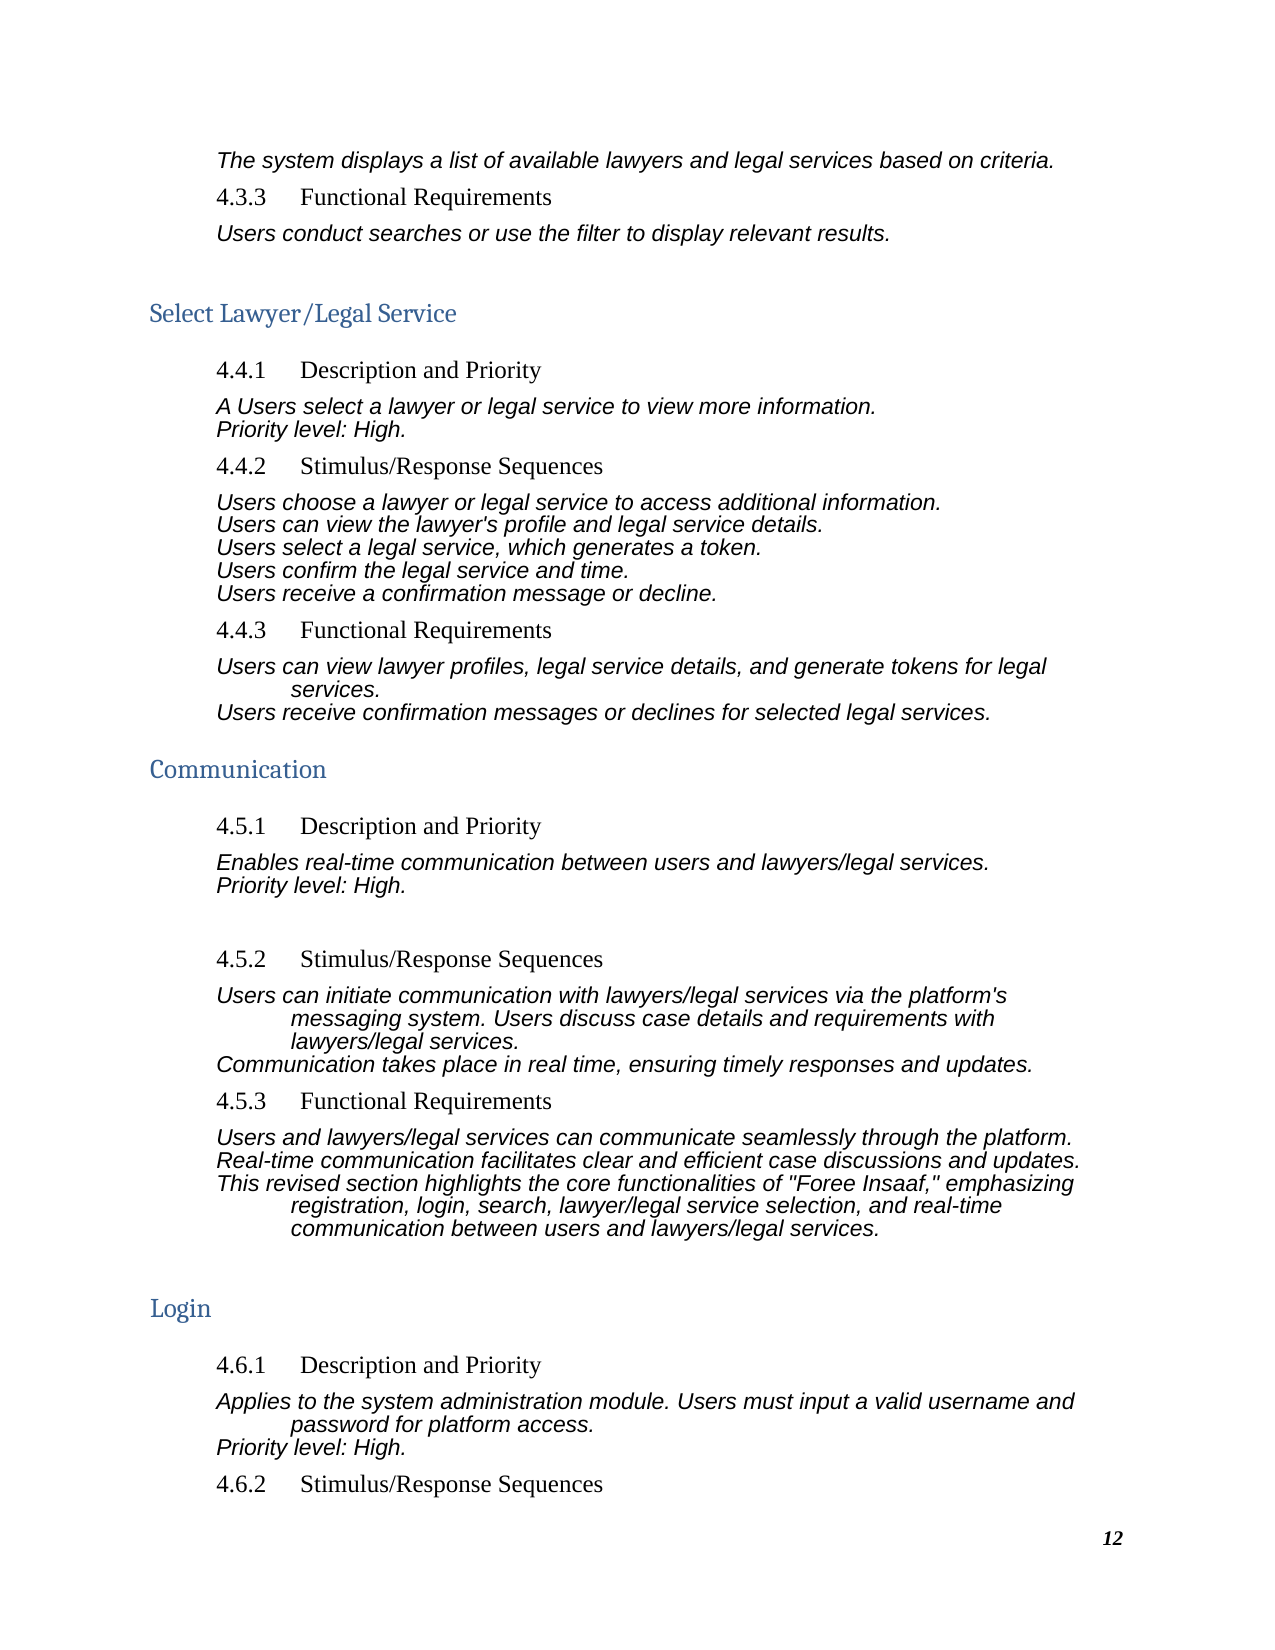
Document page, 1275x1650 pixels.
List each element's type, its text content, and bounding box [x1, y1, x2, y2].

list Applies to the system administration module. Users must input a valid username and password for platform access. [216, 1391, 1125, 1437]
list Priority level: High. [216, 875, 1125, 898]
list The system displays a list of available lawyers and legal services based on criteria. [216, 150, 1125, 173]
text 4.6.1 Description and Priority [216, 1354, 1125, 1379]
list Communication takes place in real time, ensuring timely responses and updates. [216, 1054, 1125, 1077]
text 4.6.2 Stimulus/Response Sequences [216, 1473, 1125, 1498]
list Users conduct searches or use the filter to display relevant results. [216, 223, 1125, 246]
list Priority level: High. [216, 419, 1125, 442]
list A Users select a lawyer or legal service to view more information. [216, 396, 1125, 419]
list Real-time communication facilitates clear and efficient case discussions and updates. [216, 1150, 1125, 1173]
list Users receive a confirmation message or decline. [216, 583, 1125, 606]
text 4.3.3 Functional Requirements [216, 185, 1125, 210]
list Users can view the lawyer's profile and legal service details. [216, 514, 1125, 537]
list Users confirm the legal service and time. [216, 560, 1125, 583]
list Users and lawyers/legal services can communicate seamlessly through the platform. [216, 1127, 1125, 1150]
subtitle Login [150, 1293, 1125, 1325]
list Users can initiate communication with lawyers/legal services via the platform's messaging system. Users discuss case details and requirements with lawyers/legal services. [216, 985, 1125, 1054]
subtitle Select Lawyer/Legal Service [150, 298, 1125, 329]
text 4.4.1 Description and Priority [216, 358, 1125, 383]
subtitle Communication [150, 754, 1125, 785]
list Users select a legal service, which generates a token. [216, 537, 1125, 560]
list This revised section highlights the core functionalities of "Foree Insaaf," emphasizing registration, login, search, lawyer/legal service selection, and real-time communication between users and lawyers/legal services. [216, 1173, 1125, 1241]
text 4.5.1 Description and Priority [216, 814, 1125, 839]
text 4.4.2 Stimulus/Response Sequences [216, 454, 1125, 479]
text 4.5.2 Stimulus/Response Sequences [216, 948, 1125, 973]
list Enables real-time communication between users and lawyers/legal services. [216, 852, 1125, 875]
text 4.5.3 Functional Requirements [216, 1089, 1125, 1114]
list Users receive confirmation messages or declines for selected legal services. [216, 702, 1125, 725]
list Users can view lawyer profiles, legal service details, and generate tokens for legal services. [216, 656, 1125, 702]
list Priority level: High. [216, 1437, 1125, 1460]
list Users choose a lawyer or legal service to access additional information. [216, 492, 1125, 514]
text 4.4.3 Functional Requirements [216, 619, 1125, 644]
